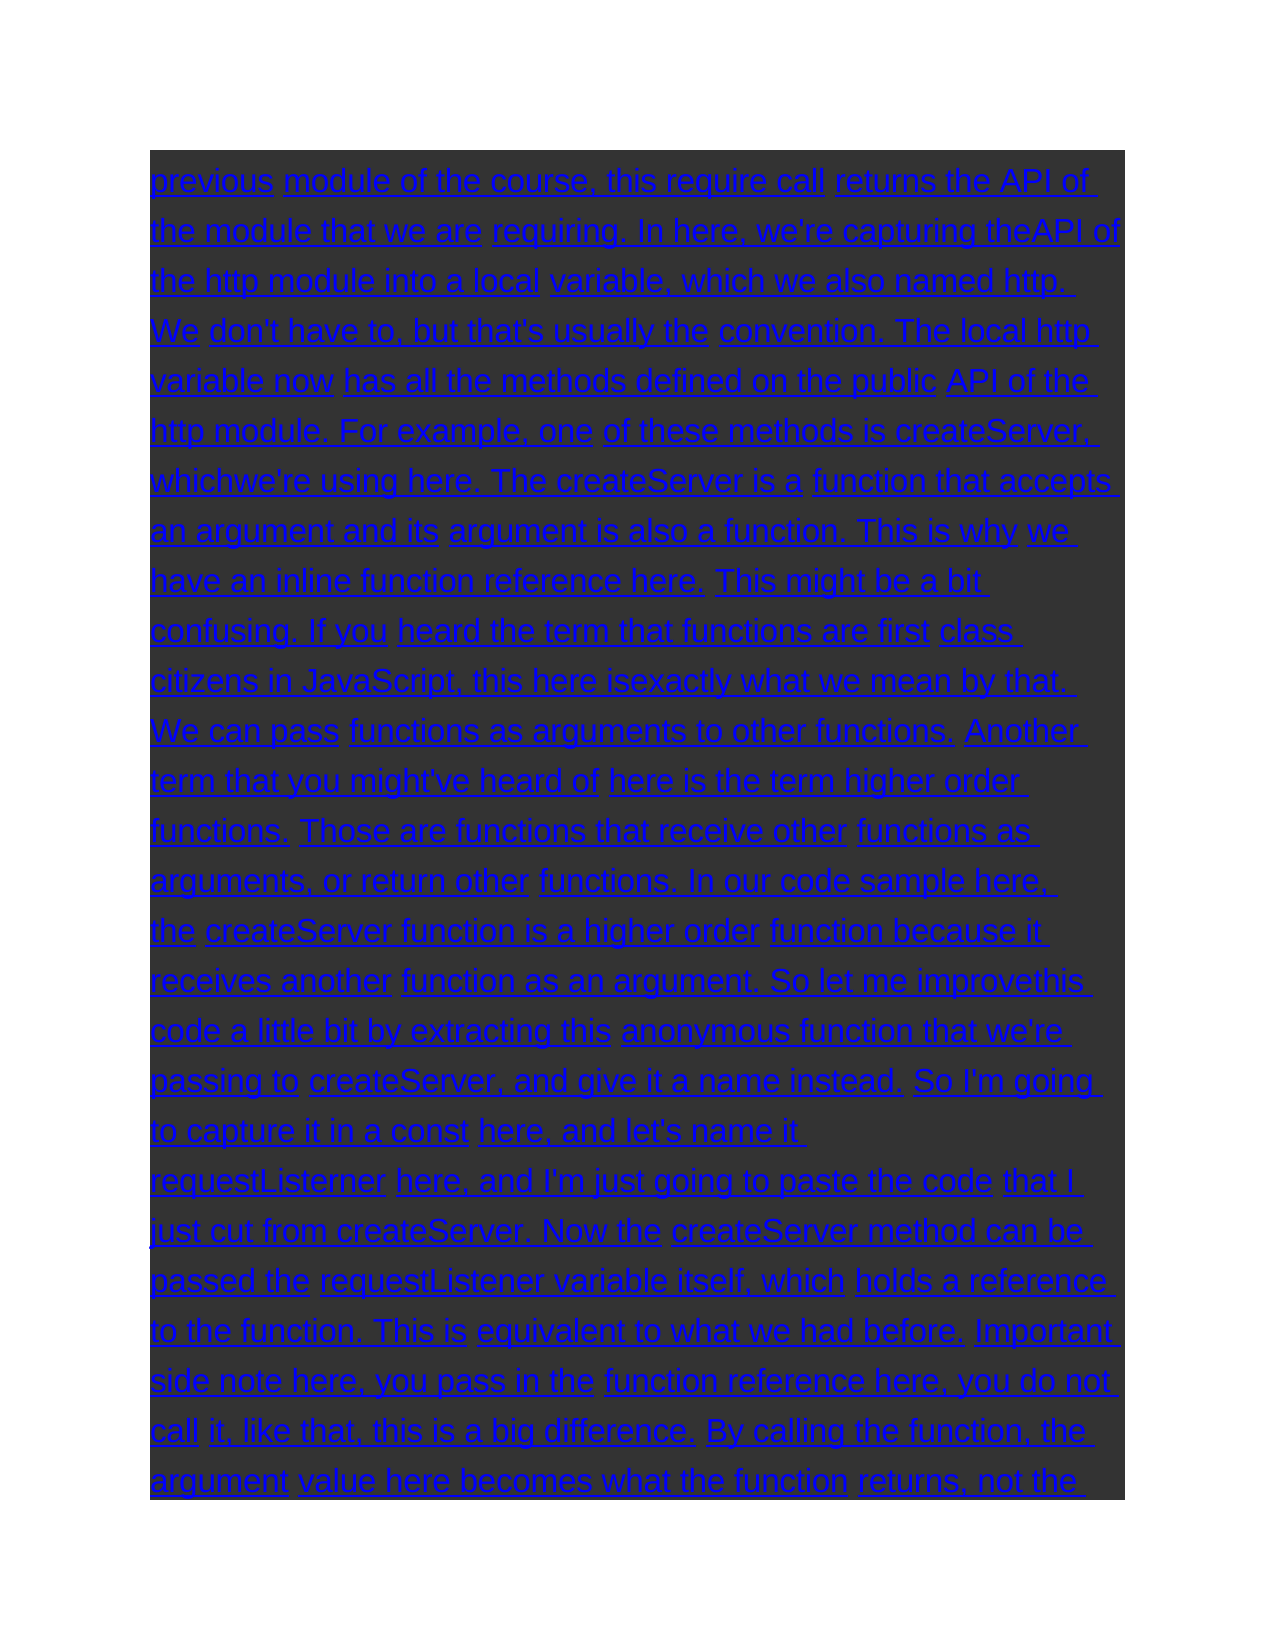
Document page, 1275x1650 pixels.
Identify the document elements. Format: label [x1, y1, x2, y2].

text [150, 150, 1125, 1500]
